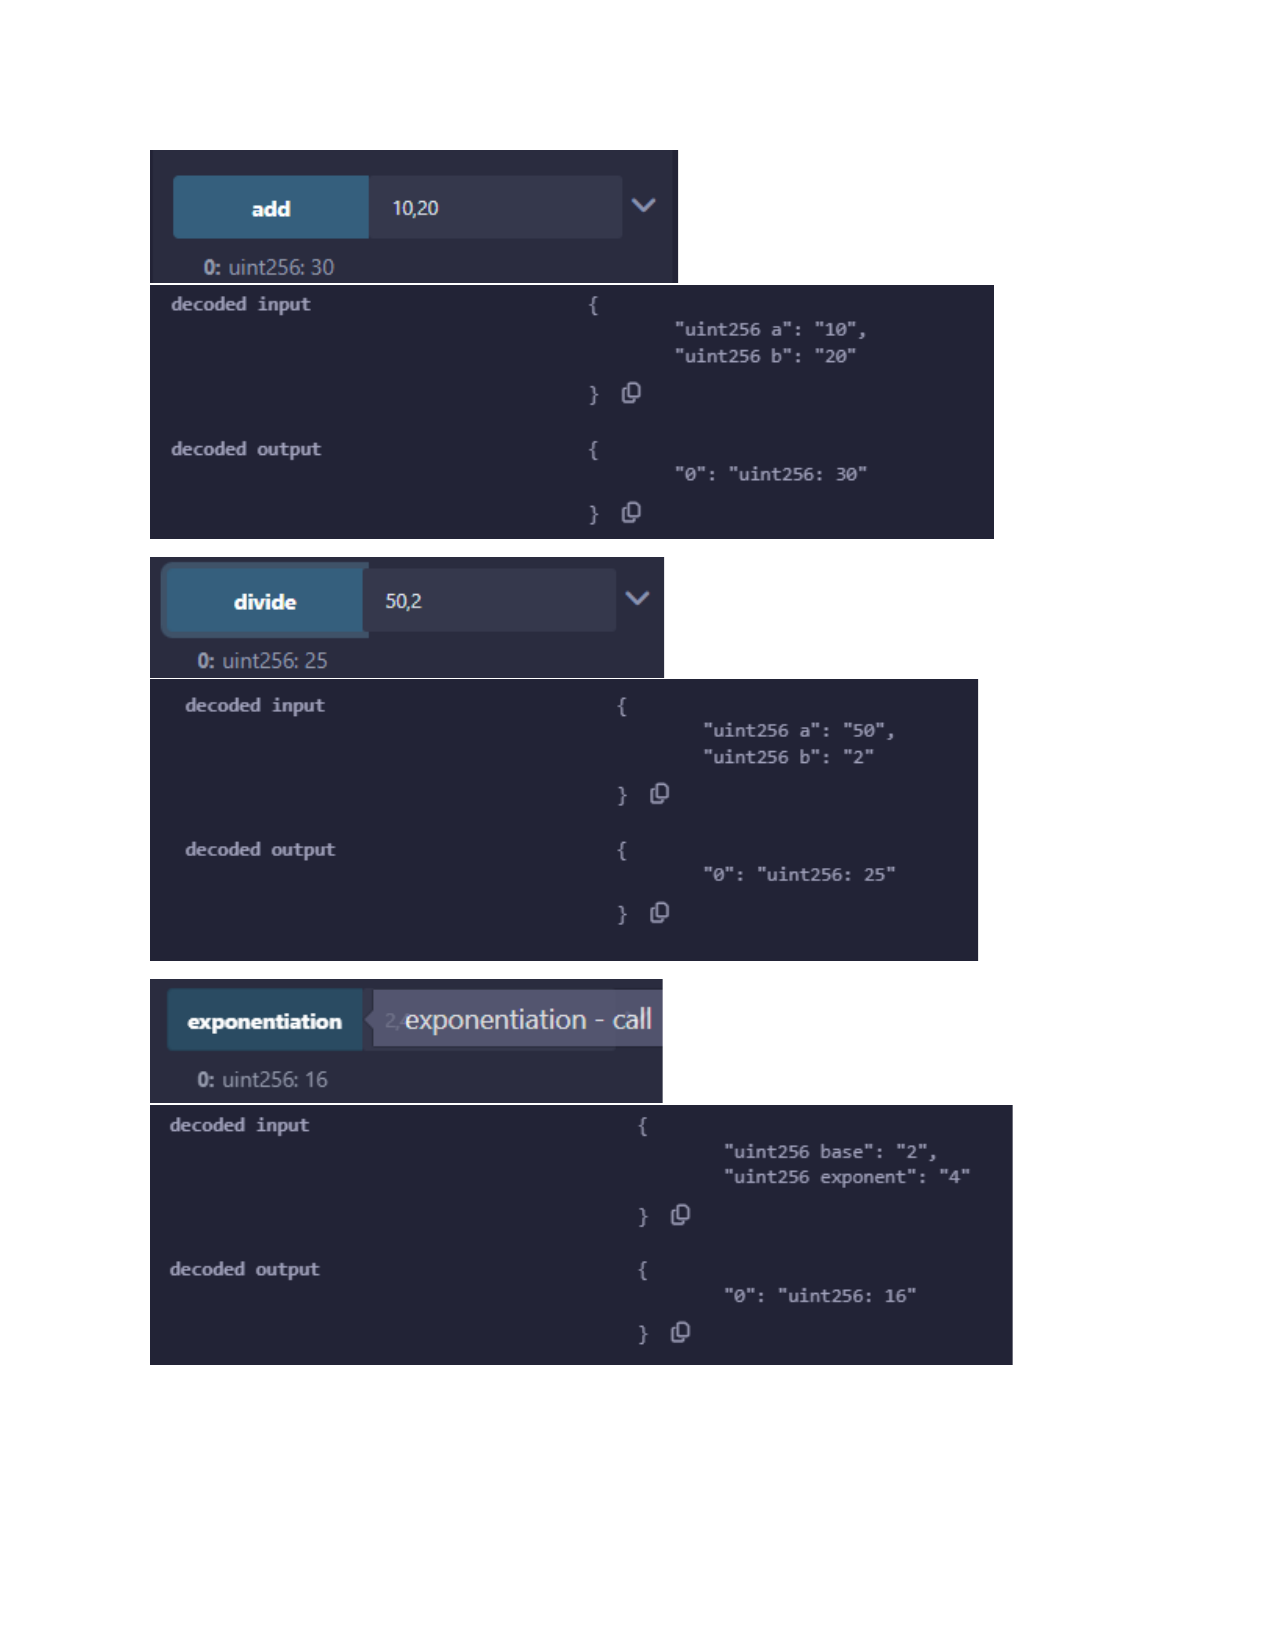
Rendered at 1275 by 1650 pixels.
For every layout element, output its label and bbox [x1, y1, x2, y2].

picture [150, 557, 665, 678]
picture [150, 1105, 1013, 1365]
picture [150, 979, 663, 1103]
picture [150, 679, 979, 961]
picture [150, 285, 994, 539]
picture [150, 150, 679, 283]
